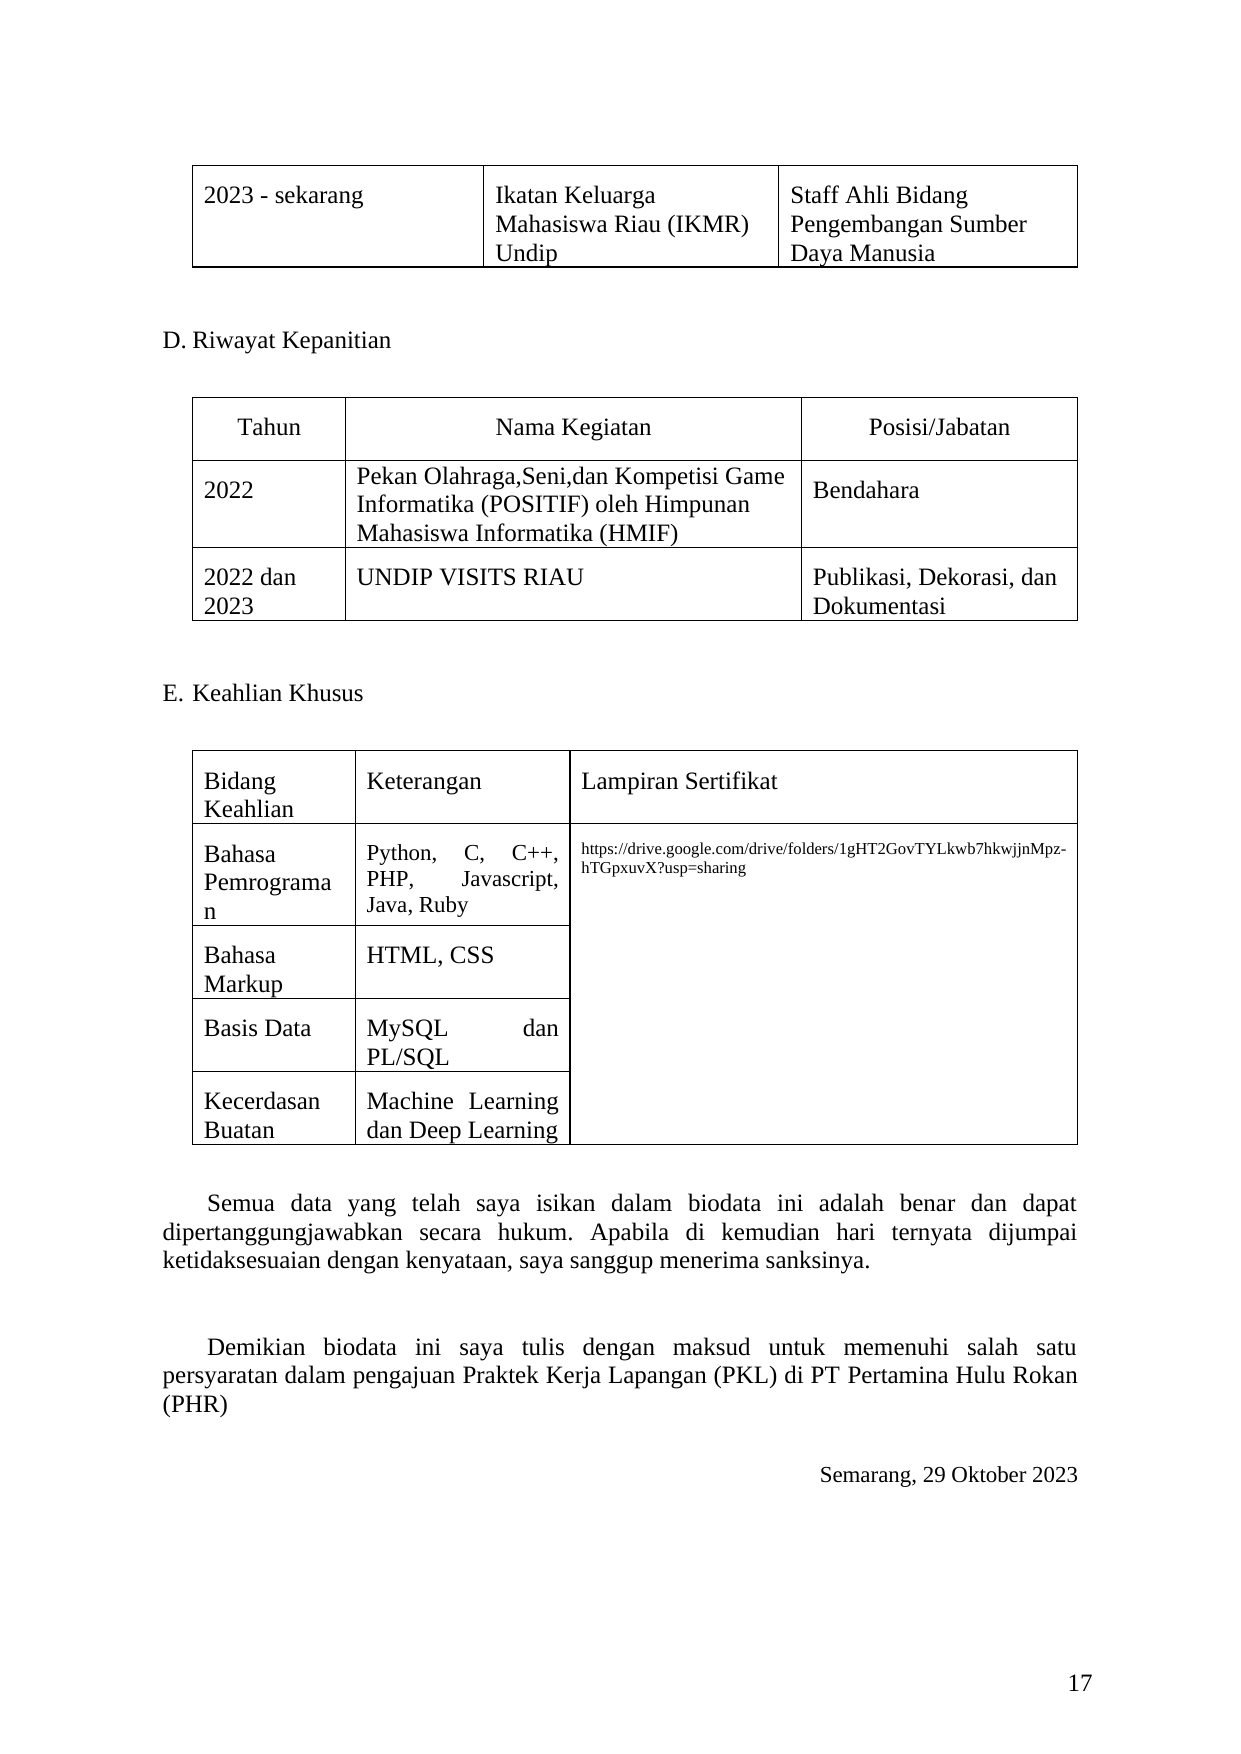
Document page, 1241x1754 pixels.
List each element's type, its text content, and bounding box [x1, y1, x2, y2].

table_header Lampiran Sertifikat [571, 751, 1077, 823]
list Semua data yang telah saya isikan dalam biodata ini adalah benar dan dapat dipertanggungjawabkan secara hukum. Apabila di kemudian hari ternyata dijumpai ketidaksesuaian dengan kenyataan, saya sanggup menerima sanksinya. [162, 1188, 1078, 1274]
table_cell Python, C, C++, PHP, Javascript, Java, Ruby [356, 824, 569, 925]
list Keahlian Khusus [162, 678, 1078, 707]
table_cell MySQL dan PL/SQL [356, 999, 569, 1071]
list Riwayat Kepanitian [162, 325, 1078, 354]
table_header Tahun [193, 398, 345, 460]
table_cell 2023 - sekarang [193, 166, 483, 266]
table_cell Bahasa Pemrograman [193, 824, 355, 925]
table_cell Basis Data [193, 999, 355, 1071]
table_cell Pekan Olahraga,Seni,dan Kompetisi Game Informatika (POSITIF) oleh Himpunan Mahasiswa Informatika (HMIF) [346, 461, 801, 547]
table_cell Bendahara [802, 461, 1077, 547]
table_cell Publikasi, Dekorasi, dan Dokumentasi [802, 548, 1077, 620]
table_header Posisi/Jabatan [802, 398, 1077, 460]
table_cell Kecerdasan Buatan [193, 1072, 355, 1144]
table_header Bidang Keahlian [193, 751, 355, 823]
table_cell Bahasa Markup [193, 926, 355, 998]
table_cell 2022 [193, 461, 345, 547]
table_cell https://drive.google.com/drive/folders/1gHT2GovTYLkwb7hkwjjnMpz-hTGpxuvX?usp=sharing [571, 824, 1077, 1144]
table_cell Machine Learning dan Deep Learning [356, 1072, 569, 1144]
table_cell HTML, CSS [356, 926, 569, 998]
table_cell 2022 dan 2023 [193, 548, 345, 620]
list Demikian biodata ini saya tulis dengan maksud untuk memenuhi salah satu persyaratan dalam pengajuan Praktek Kerja Lapangan (PKL) di PT Pertamina Hulu Rokan (PHR) [162, 1332, 1078, 1418]
table_cell Ikatan Keluarga Mahasiswa Riau (IKMR) Undip [484, 166, 778, 266]
table_header Nama Kegiatan [346, 398, 801, 460]
table_cell Staff Ahli Bidang Pengembangan Sumber Daya Manusia [779, 166, 1077, 266]
table_header Keterangan [356, 751, 569, 823]
list Semarang, 29 Oktober 2023 [162, 1461, 1078, 1487]
table_cell UNDIP VISITS RIAU [346, 548, 801, 620]
